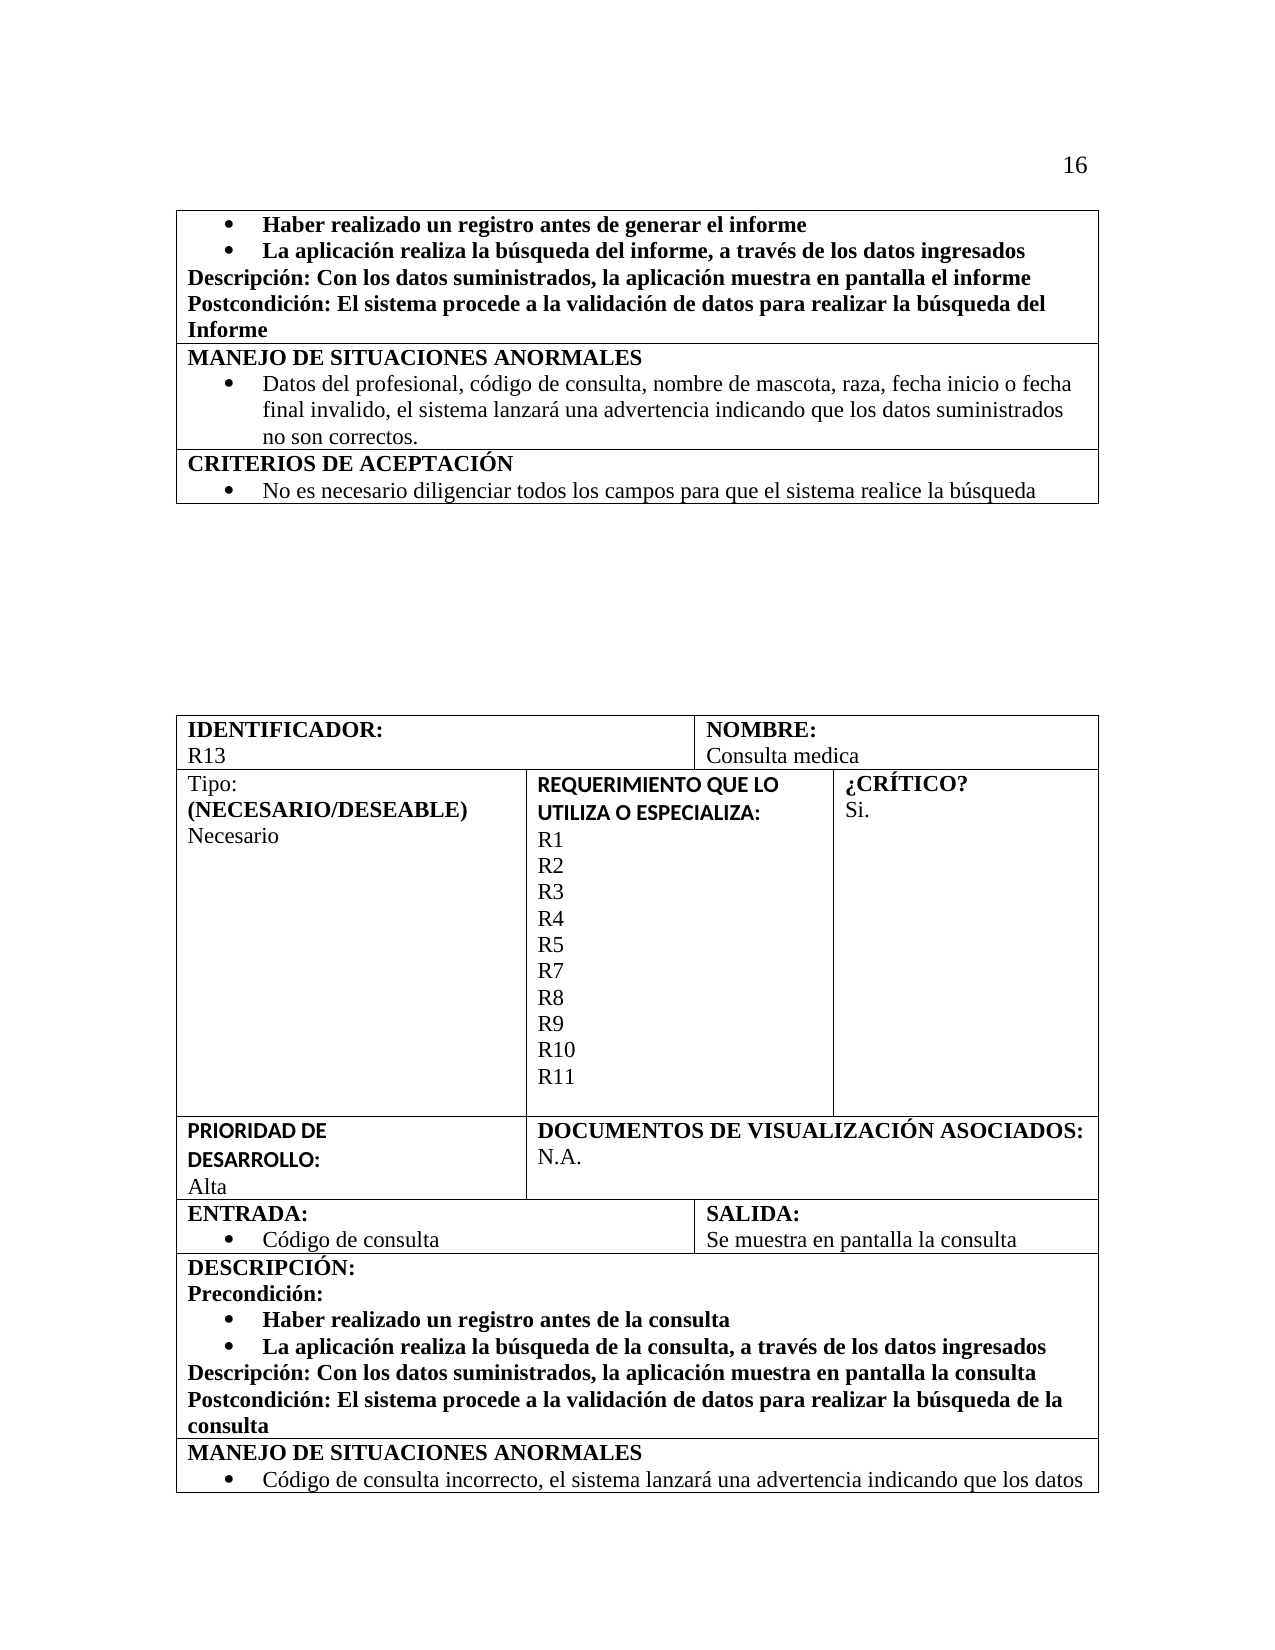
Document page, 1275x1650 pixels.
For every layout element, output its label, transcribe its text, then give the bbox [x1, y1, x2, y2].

table_header IDENTIFICADOR: R13 [177, 716, 694, 769]
table_cell ENTRADA: Código de consulta [177, 1200, 694, 1253]
table_cell SALIDA: Se muestra en pantalla la consulta [695, 1200, 1098, 1253]
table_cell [177, 1439, 1098, 1492]
table_cell Tipo: (NECESARIO/DESEABLE) Necesario [177, 770, 526, 1116]
table_cell ¿CRÍTICO? Si. [834, 770, 1098, 1116]
table_cell REQUERIMIENTO QUE LO UTILIZA O ESPECIALIZA: R1 R2 R3 R4 R5 R7 R8 R9 R10 R11 [527, 770, 833, 1116]
table_cell DESCRIPCIÓN: Precondición: Haber realizado un registro antes de la consulta La aplicación realiza la búsqueda de la consulta, a través de los datos ingresados Descripción: Con los datos suministrados, la aplicación muestra en pantalla la consulta Postcondición: El sistema procede a la validación de datos para realizar la búsqueda de la consulta [177, 1254, 1098, 1438]
table_cell MANEJO DE SITUACIONES ANORMALES Datos del profesional, código de consulta, nombre de mascota, raza, fecha inicio o fecha final invalido, el sistema lanzará una advertencia indicando que los datos suministrados no son correctos. [177, 344, 1098, 449]
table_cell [177, 211, 1098, 343]
table_cell PRIORIDAD DE DESARROLLO: Alta [177, 1117, 526, 1199]
table_cell CRITERIOS DE ACEPTACIÓN No es necesario diligenciar todos los campos para que el sistema realice la búsqueda [177, 450, 1098, 503]
table_cell DOCUMENTOS DE VISUALIZACIÓN ASOCIADOS: N.A. [527, 1117, 1098, 1199]
table_header NOMBRE: Consulta medica [695, 716, 1098, 769]
